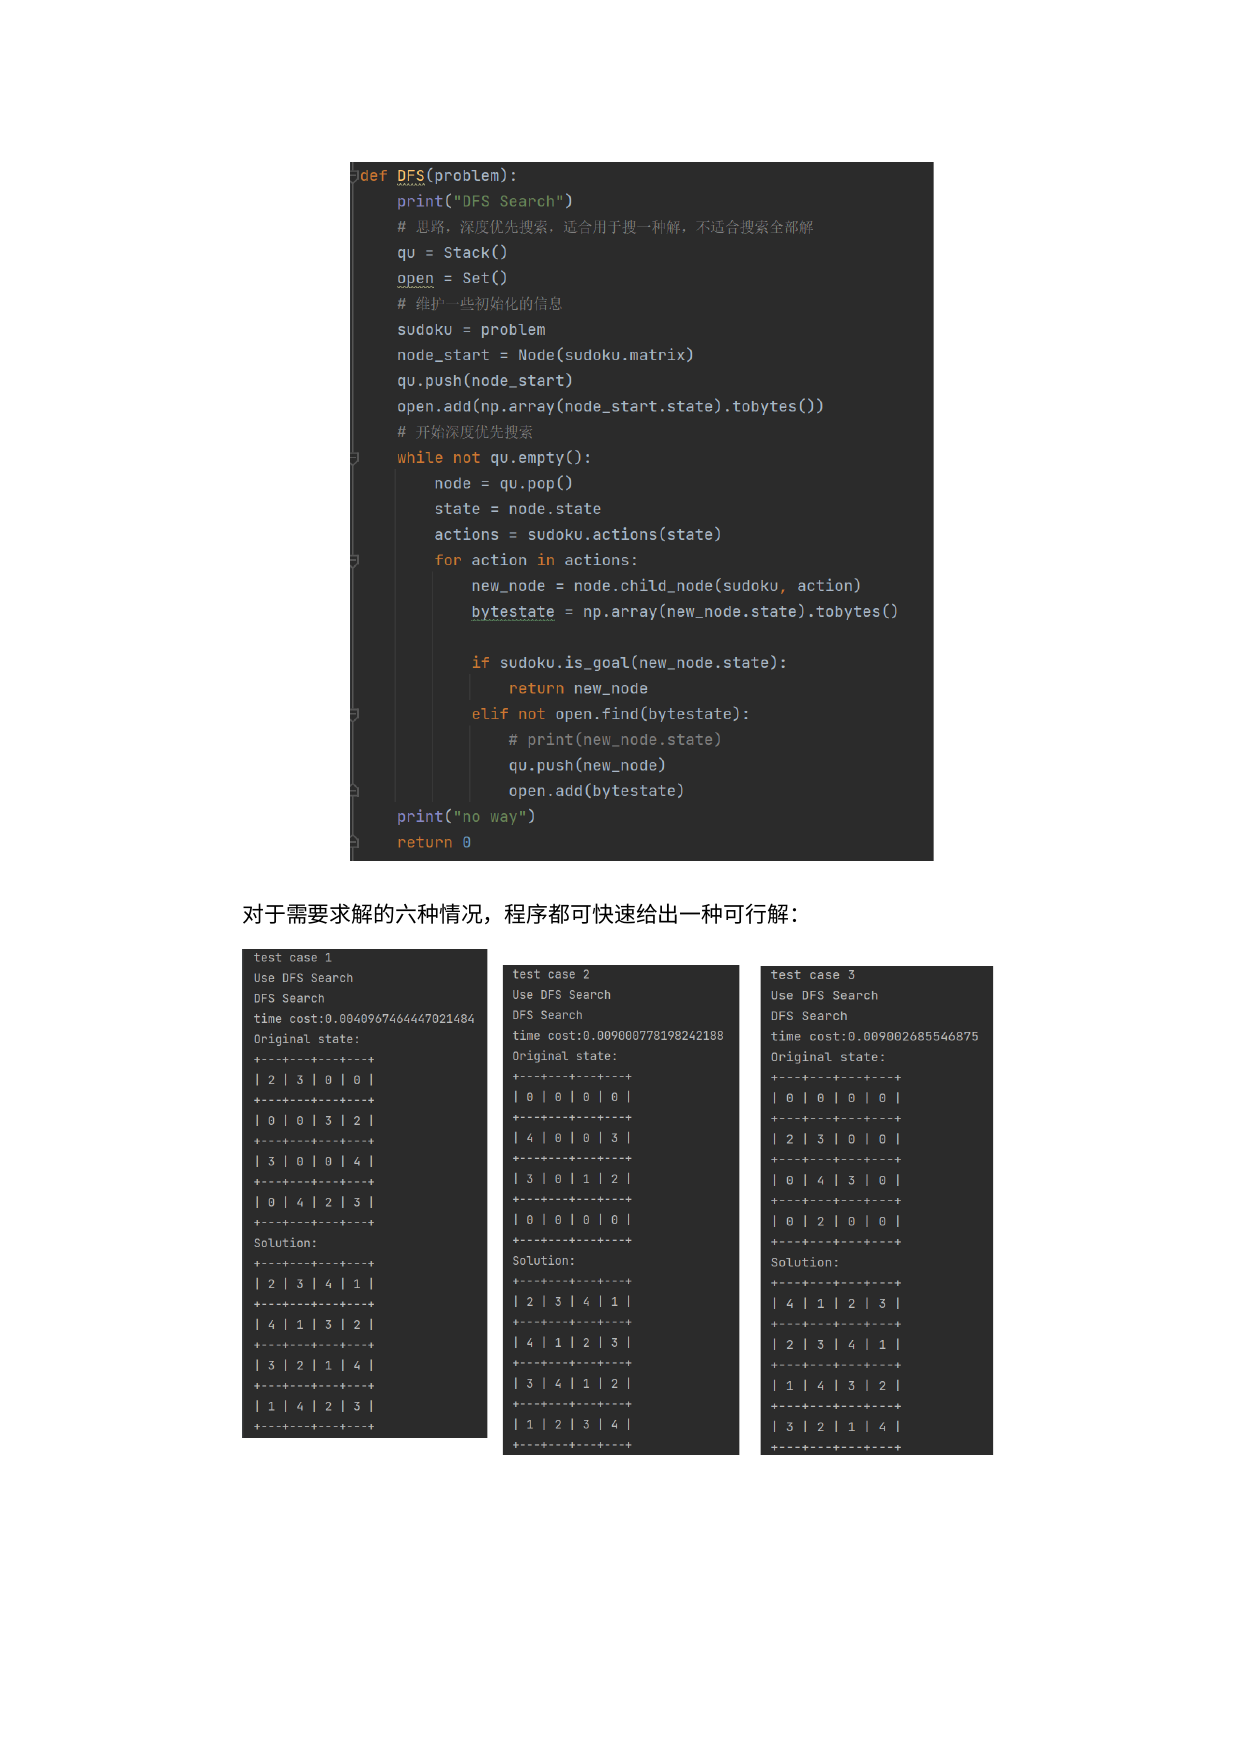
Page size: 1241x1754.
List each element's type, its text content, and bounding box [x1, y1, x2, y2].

picture [502, 965, 740, 1455]
picture [760, 966, 994, 1455]
text 对于需要求解的六种情况，程序都可快速给出一种可行解： [198, 896, 1042, 929]
picture [242, 949, 488, 1438]
picture [350, 162, 934, 861]
